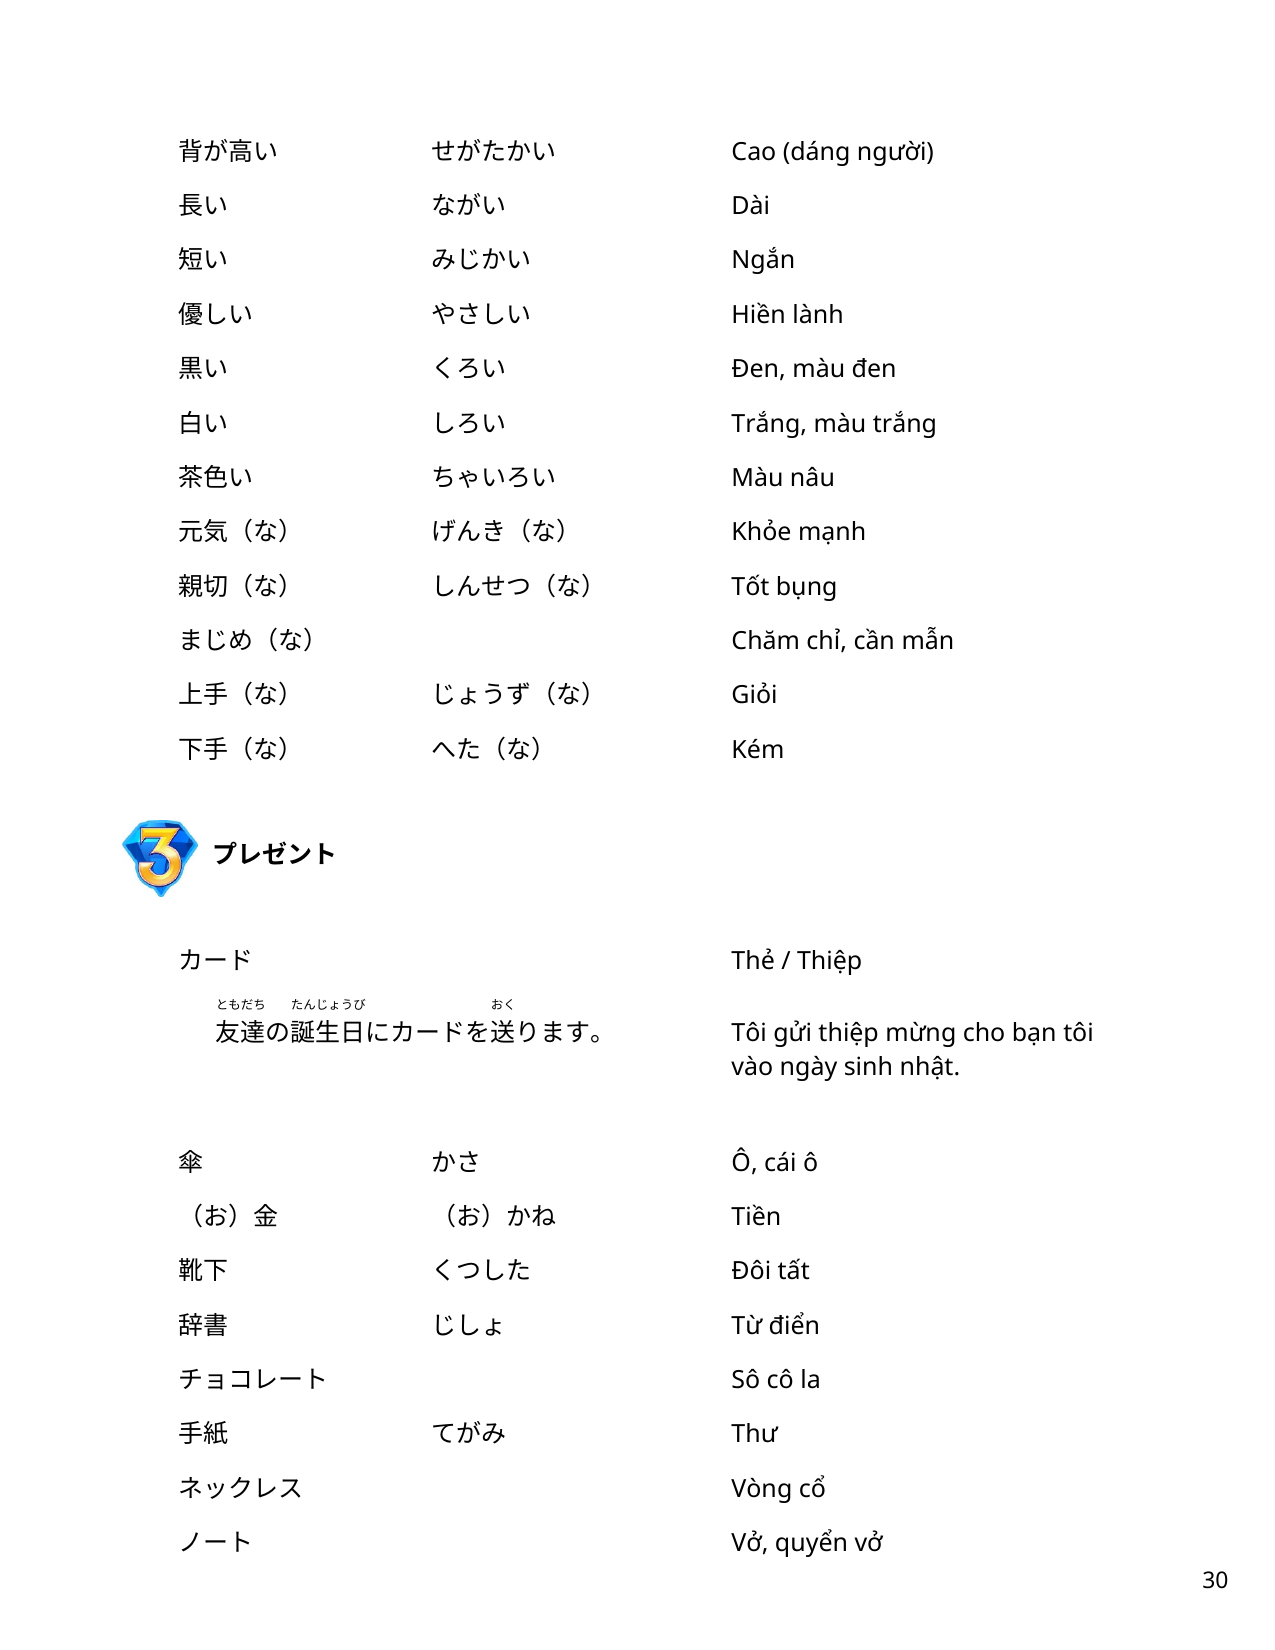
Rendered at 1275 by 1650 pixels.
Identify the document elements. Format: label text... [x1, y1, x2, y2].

text ノート Vở, quyển vở [178, 1523, 1228, 1559]
text 傘 かさ Ô, cái ô [178, 1142, 1228, 1178]
text 黒い くろい Đen, màu đen [178, 349, 1228, 385]
text 茶色い ちゃいろい Màu nâu [178, 457, 1228, 494]
text 手紙 てがみ Thư [178, 1414, 1228, 1450]
text 親切（な） しんせつ（な） Tốt bụng [178, 566, 1228, 602]
text 背が高い せがたかい Cao (dáng người) [178, 131, 1228, 167]
text 白い しろい Trắng, màu trắng [178, 403, 1228, 439]
text 長い ながい Dài [178, 186, 1228, 222]
text ネックレス Vòng cổ [178, 1468, 1228, 1504]
text チョコレート Sô cô la [178, 1359, 1228, 1396]
text のにカードをります。 Tôi gửi thiệp mừng cho bạn tôi vào ngày sinh nhật. [216, 994, 1228, 1117]
text 上手（な） じょうず（な） Giỏi [178, 675, 1228, 711]
text プレゼント [199, 835, 1228, 871]
text 下手（な） へた（な） Kém [178, 729, 1228, 766]
text 辞書 じしょ Từ điển [178, 1305, 1228, 1341]
text 靴下 くつした Đôi tất [178, 1251, 1228, 1287]
text カード Thẻ / Thiệp [178, 940, 1228, 976]
text まじめ（な） Chăm chỉ, cần mẫn [178, 621, 1228, 657]
text 元気（な） げんき（な） Khỏe mạnh [178, 512, 1228, 548]
text （お）金 （お）かね Tiền [178, 1196, 1228, 1233]
picture [121, 820, 199, 897]
text 優しい やさしい Hiền lành [178, 294, 1228, 331]
text 短い みじかい Ngắn [178, 240, 1228, 276]
